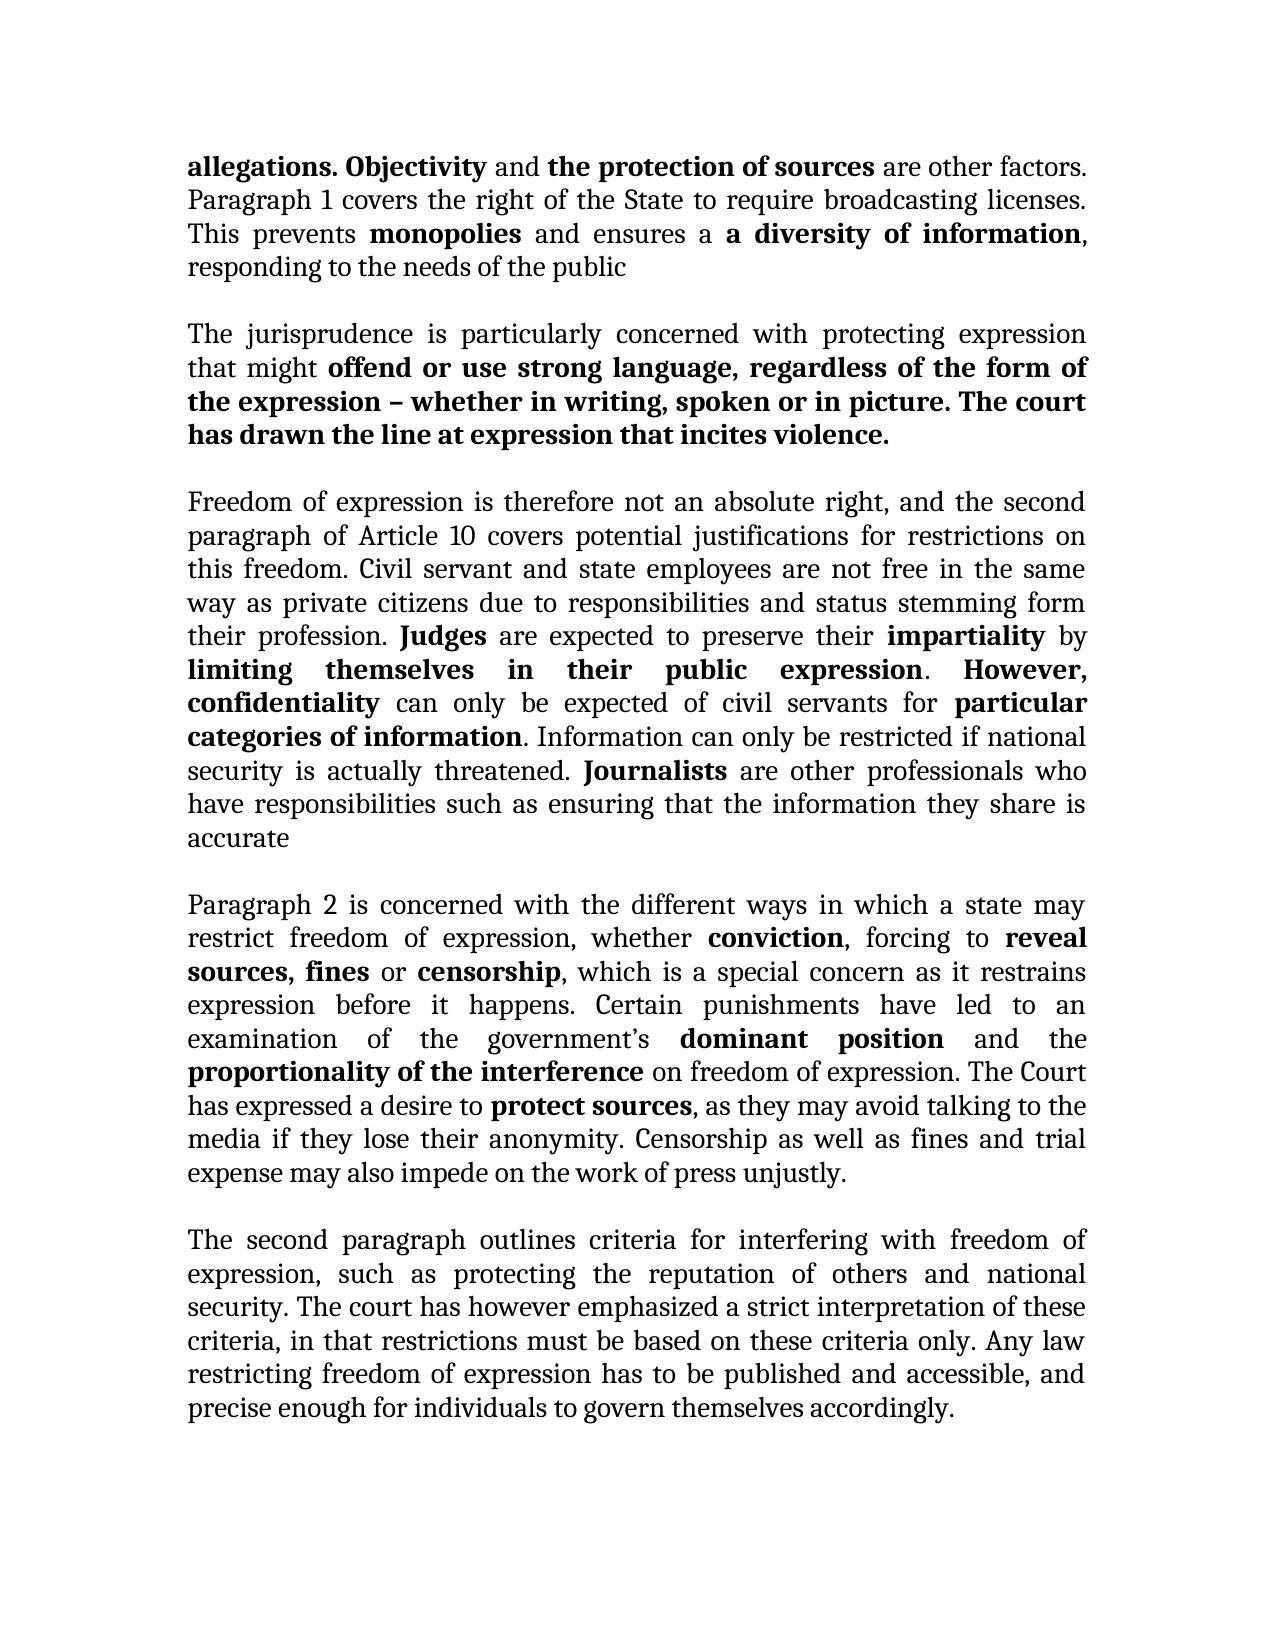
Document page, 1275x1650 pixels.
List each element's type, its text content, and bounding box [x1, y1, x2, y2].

text The second paragraph outlines criteria for interfering with freedom of expression, such as protecting the reputation of others and national security. The court has however emphasized a strict interpretation of these criteria, in that restrictions must be based on these criteria only. Any law restricting freedom of expression has to be published and accessible, and precise enough for individuals to govern themselves accordingly. [187, 1223, 1087, 1424]
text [187, 150, 1087, 284]
text Paragraph 2 is concerned with the different ways in which a state may restrict freedom of expression, whether conviction, forcing to reveal sources, fines or censorship, which is a special concern as it restrains expression before it happens. Certain punishments have led to an examination of the government’s dominant position and the proportionality of the interference on freedom of expression. The Court has expressed a desire to protect sources, as they may avoid talking to the media if they lose their anonymity. Censorship as well as fines and trial expense may also impede on the work of press unjustly. [187, 888, 1087, 1190]
text Freedom of expression is therefore not an absolute right, and the second paragraph of Article 10 covers potential justifications for restrictions on this freedom. Civil servant and state employees are not free in the same way as private citizens due to responsibilities and status stemming form their profession. Judges are expected to preserve their impartiality by limiting themselves in their public expression. However, confidentiality can only be expected of civil servants for particular categories of information. Information can only be restricted if national security is actually threatened. Journalists are other professionals who have responsibilities such as ensuring that the information they share is accurate [187, 485, 1087, 854]
text The jurisprudence is particularly concerned with protecting expression that might offend or use strong language, regardless of the form of the expression – whether in writing, spoken or in picture. The court has drawn the line at expression that incites violence. [187, 318, 1087, 452]
